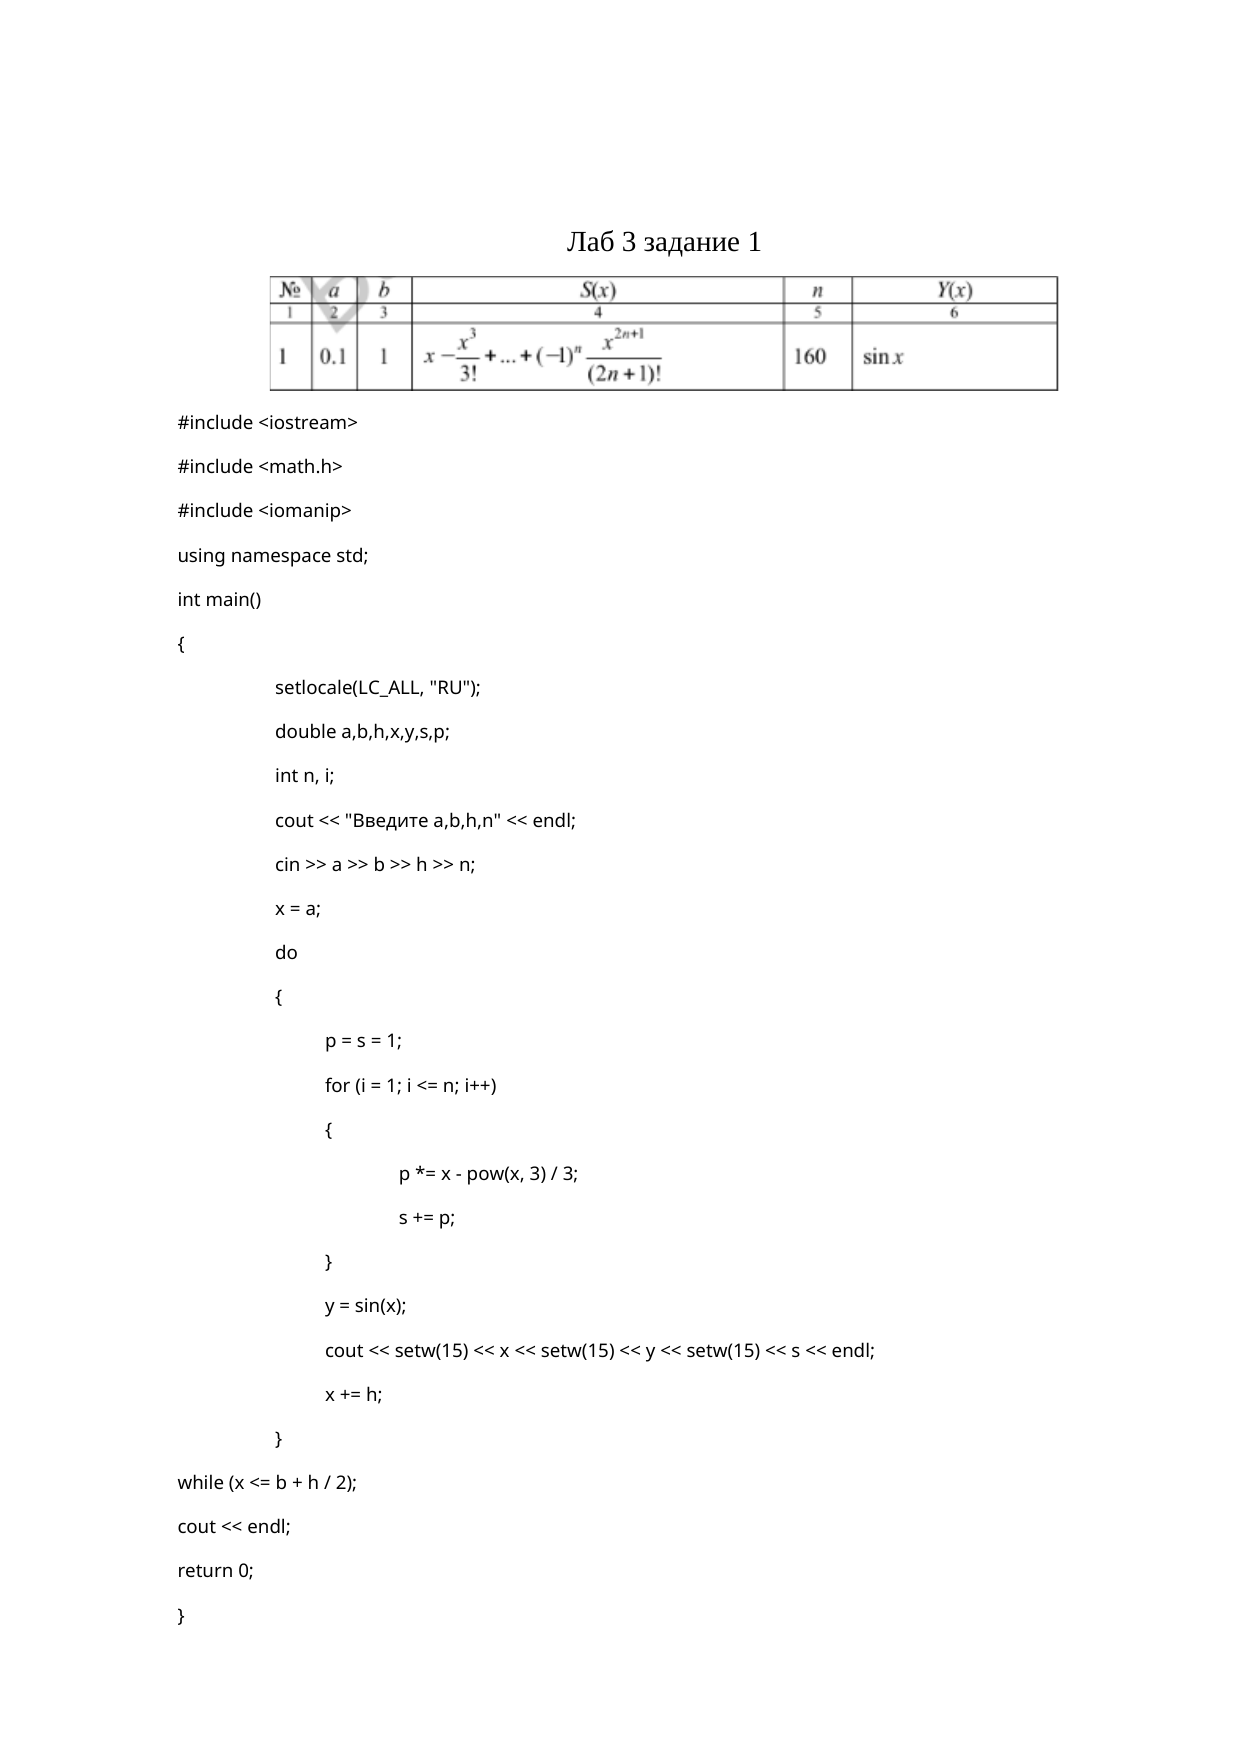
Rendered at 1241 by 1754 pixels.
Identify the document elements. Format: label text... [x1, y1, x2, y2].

text #include <iomanip> [177, 498, 1152, 523]
text p = s = 1; [177, 1028, 1152, 1053]
text cin >> a >> b >> h >> n; [177, 851, 1152, 877]
text cout << setw(15) << x << setw(15) << y << setw(15) << s << endl; [177, 1337, 1152, 1362]
text #include <math.h> [177, 454, 1152, 479]
text do [177, 939, 1152, 965]
text x += h; [177, 1381, 1152, 1407]
text #include <iostream> [177, 409, 1152, 435]
text int main() [177, 586, 1152, 612]
text x = a; [177, 895, 1152, 921]
text cout << endl; [177, 1514, 1152, 1539]
text cout << "Введите a,b,h,n" << endl; [177, 807, 1152, 832]
text } [177, 1602, 1152, 1627]
text s += p; [177, 1204, 1152, 1230]
text using namespace std; [177, 542, 1152, 567]
text setlocale(LC_ALL, "RU"); [177, 674, 1152, 700]
text while (x <= b + h / 2); [177, 1469, 1152, 1495]
text double a,b,h,x,y,s,p; [177, 719, 1152, 744]
text for (i = 1; i <= n; i++) [177, 1072, 1152, 1097]
text Лаб 3 задание 1 [177, 224, 1152, 257]
text return 0; [177, 1558, 1152, 1583]
picture [269, 276, 1059, 391]
text p *= x - pow(x, 3) / 3; [177, 1160, 1152, 1186]
text int n, i; [177, 763, 1152, 788]
text { [177, 630, 1152, 656]
text y = sin(x); [177, 1293, 1152, 1318]
text { [177, 1116, 1152, 1142]
text } [177, 1249, 1152, 1274]
text } [177, 1425, 1152, 1451]
text { [177, 984, 1152, 1009]
